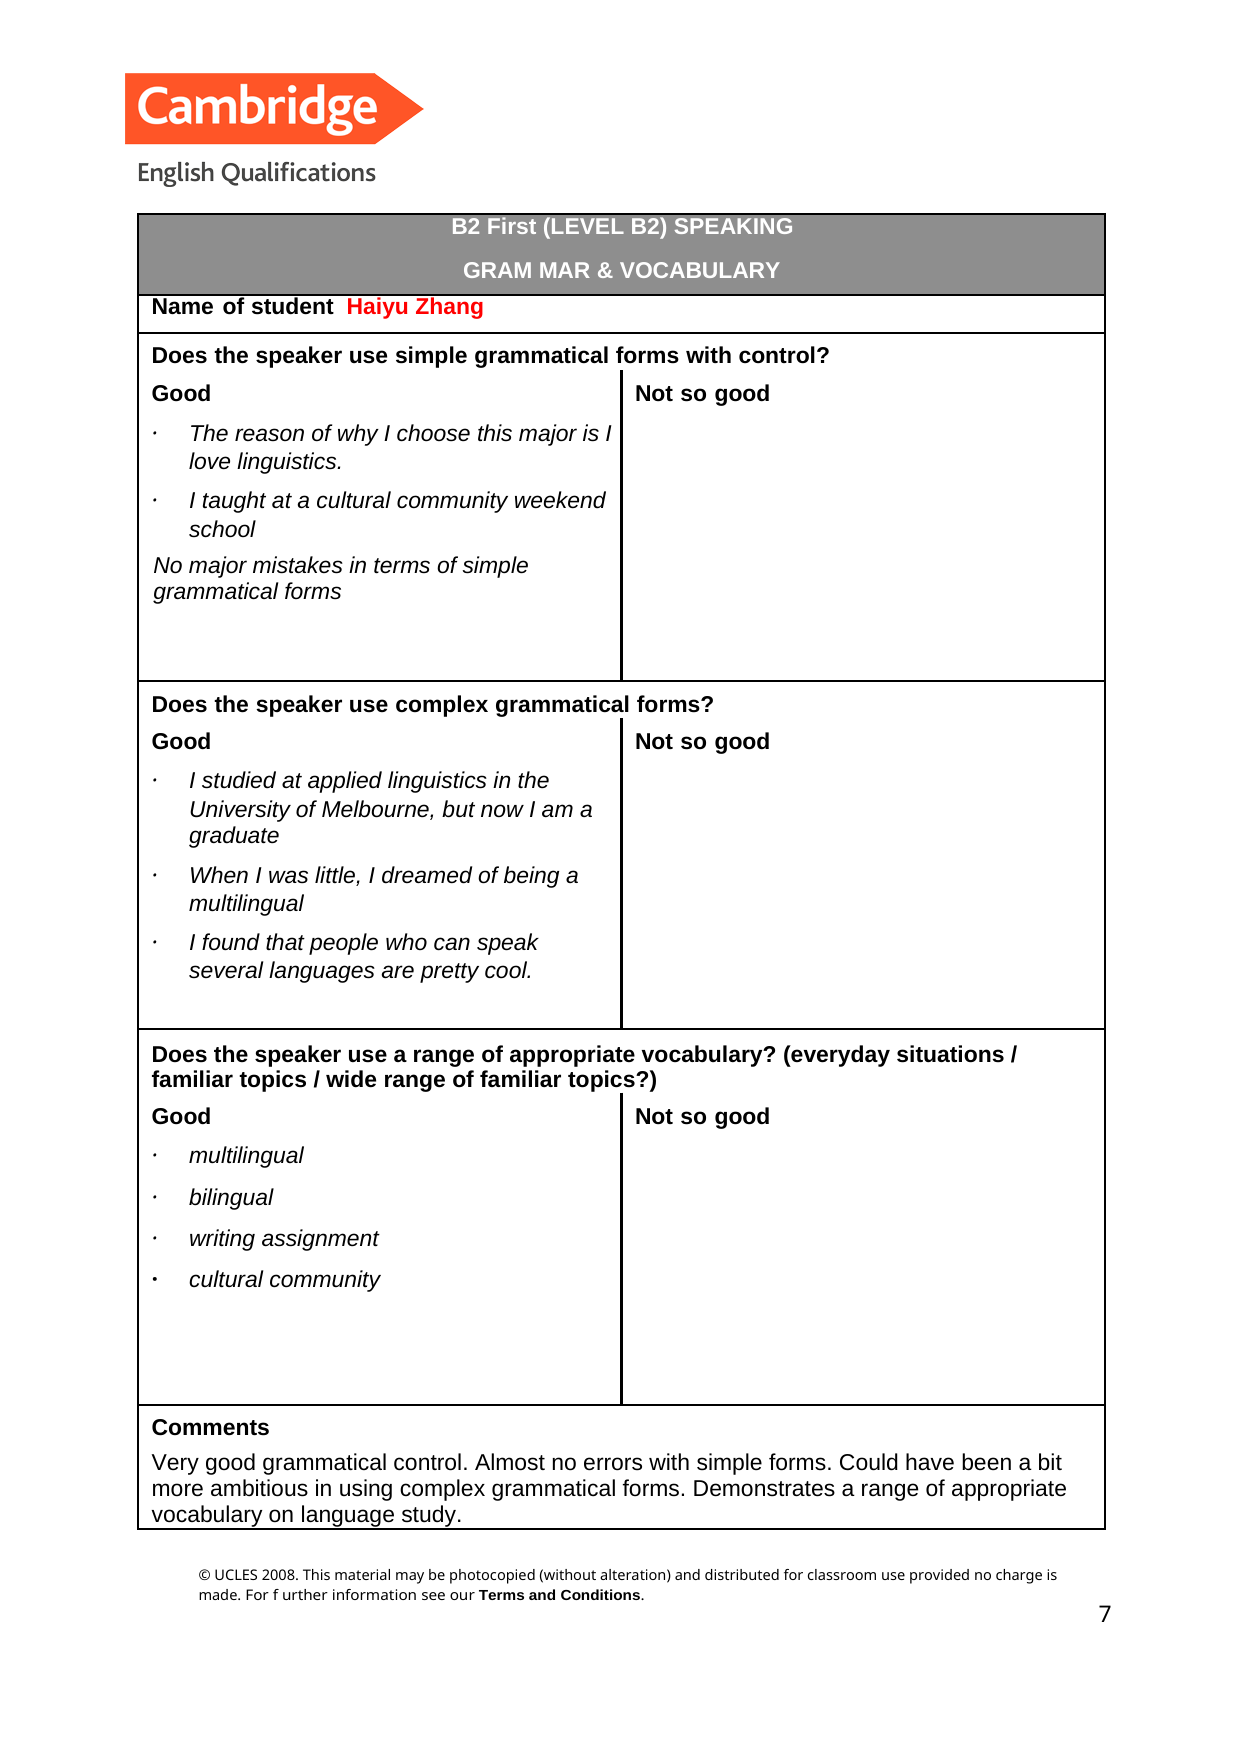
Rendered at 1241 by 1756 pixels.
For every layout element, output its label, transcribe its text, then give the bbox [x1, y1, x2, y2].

table_cell Good I studied at applied linguistics in the University of Melbourne, but now I am a graduate When I was little, I dreamed of being a multilingual I found that people who can speak several languages are pretty cool. [139, 718, 620, 1028]
picture [125, 73, 424, 187]
table_cell Does the speaker use a range of appropriate vocabulary? (everyday situations / familiar topics / wide range of familiar topics?) [139, 1030, 1104, 1092]
table_header B2 First (LEVEL B2) SPEAKING GRAM MAR & VOCABULARY [139, 215, 1104, 294]
table_cell Name of student Haiyu Zhang [139, 296, 1104, 332]
table_cell Good The reason of why I choose this major is I love linguistics. I taught at a cultural community weekend school No major mistakes in terms of simple grammatical forms [139, 370, 620, 680]
table_cell Not so good [623, 370, 1104, 680]
table_cell Good multilingual bilingual writing assignment cultural community [139, 1093, 620, 1404]
table_cell Does the speaker use complex grammatical forms? [139, 682, 1104, 718]
table_cell Comments Very good grammatical control. Almost no errors with simple forms. Could have been a bit more ambitious in using complex grammatical forms. Demonstrates a range of appropriate vocabulary on language study. [139, 1406, 1104, 1528]
table_cell Not so good [623, 718, 1104, 1028]
table_cell Not so good [623, 1093, 1104, 1404]
table_cell Does the speaker use simple grammatical forms with control? [139, 334, 1104, 370]
